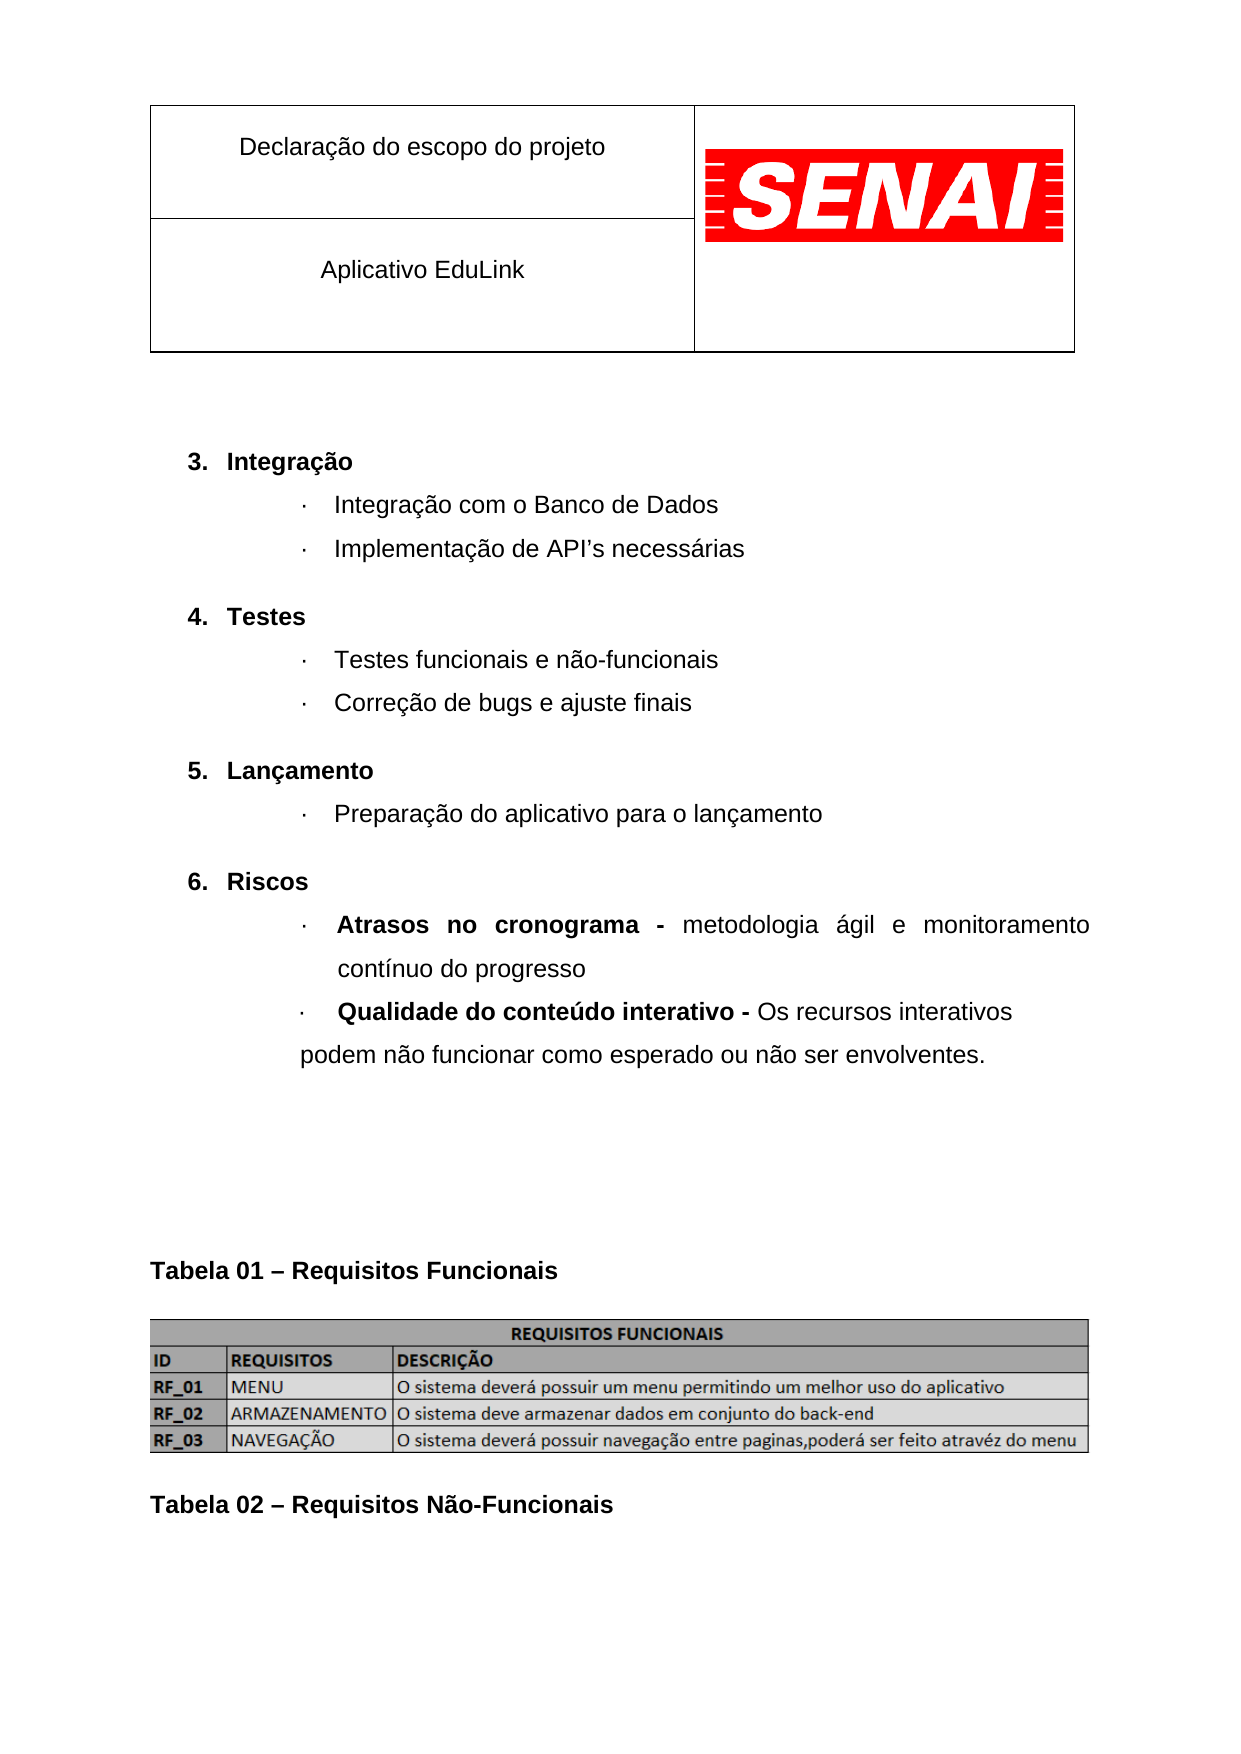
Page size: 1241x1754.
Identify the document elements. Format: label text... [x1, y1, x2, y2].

text · Implementação de API’s necessárias [300, 534, 1090, 562]
text Tabela 02 – Requisitos Não-Funcionais [150, 1490, 1090, 1518]
text · Preparação do aplicativo para o lançamento [300, 799, 1090, 828]
text 4. Testes [187, 602, 1090, 631]
text · Integração com o Banco de Dados [300, 491, 1090, 519]
text · Correção de bugs e ajuste finais [300, 688, 1090, 717]
text · Atrasos no cronograma - metodologia ágil e monitoramento contínuo do progresso [300, 911, 1090, 982]
text 6. Riscos [187, 867, 1090, 896]
text 3. Integração [187, 447, 1090, 476]
text 5. Lançamento [187, 756, 1090, 785]
picture [150, 1319, 1091, 1453]
picture [705, 149, 1064, 242]
text · Testes funcionais e não-funcionais [300, 645, 1090, 674]
text · Qualidade do conteúdo interativo - Os recursos interativos podem não funcionar como esperado ou não ser envolventes. [298, 997, 1090, 1069]
text Tabela 01 – Requisitos Funcionais [150, 1256, 1090, 1285]
